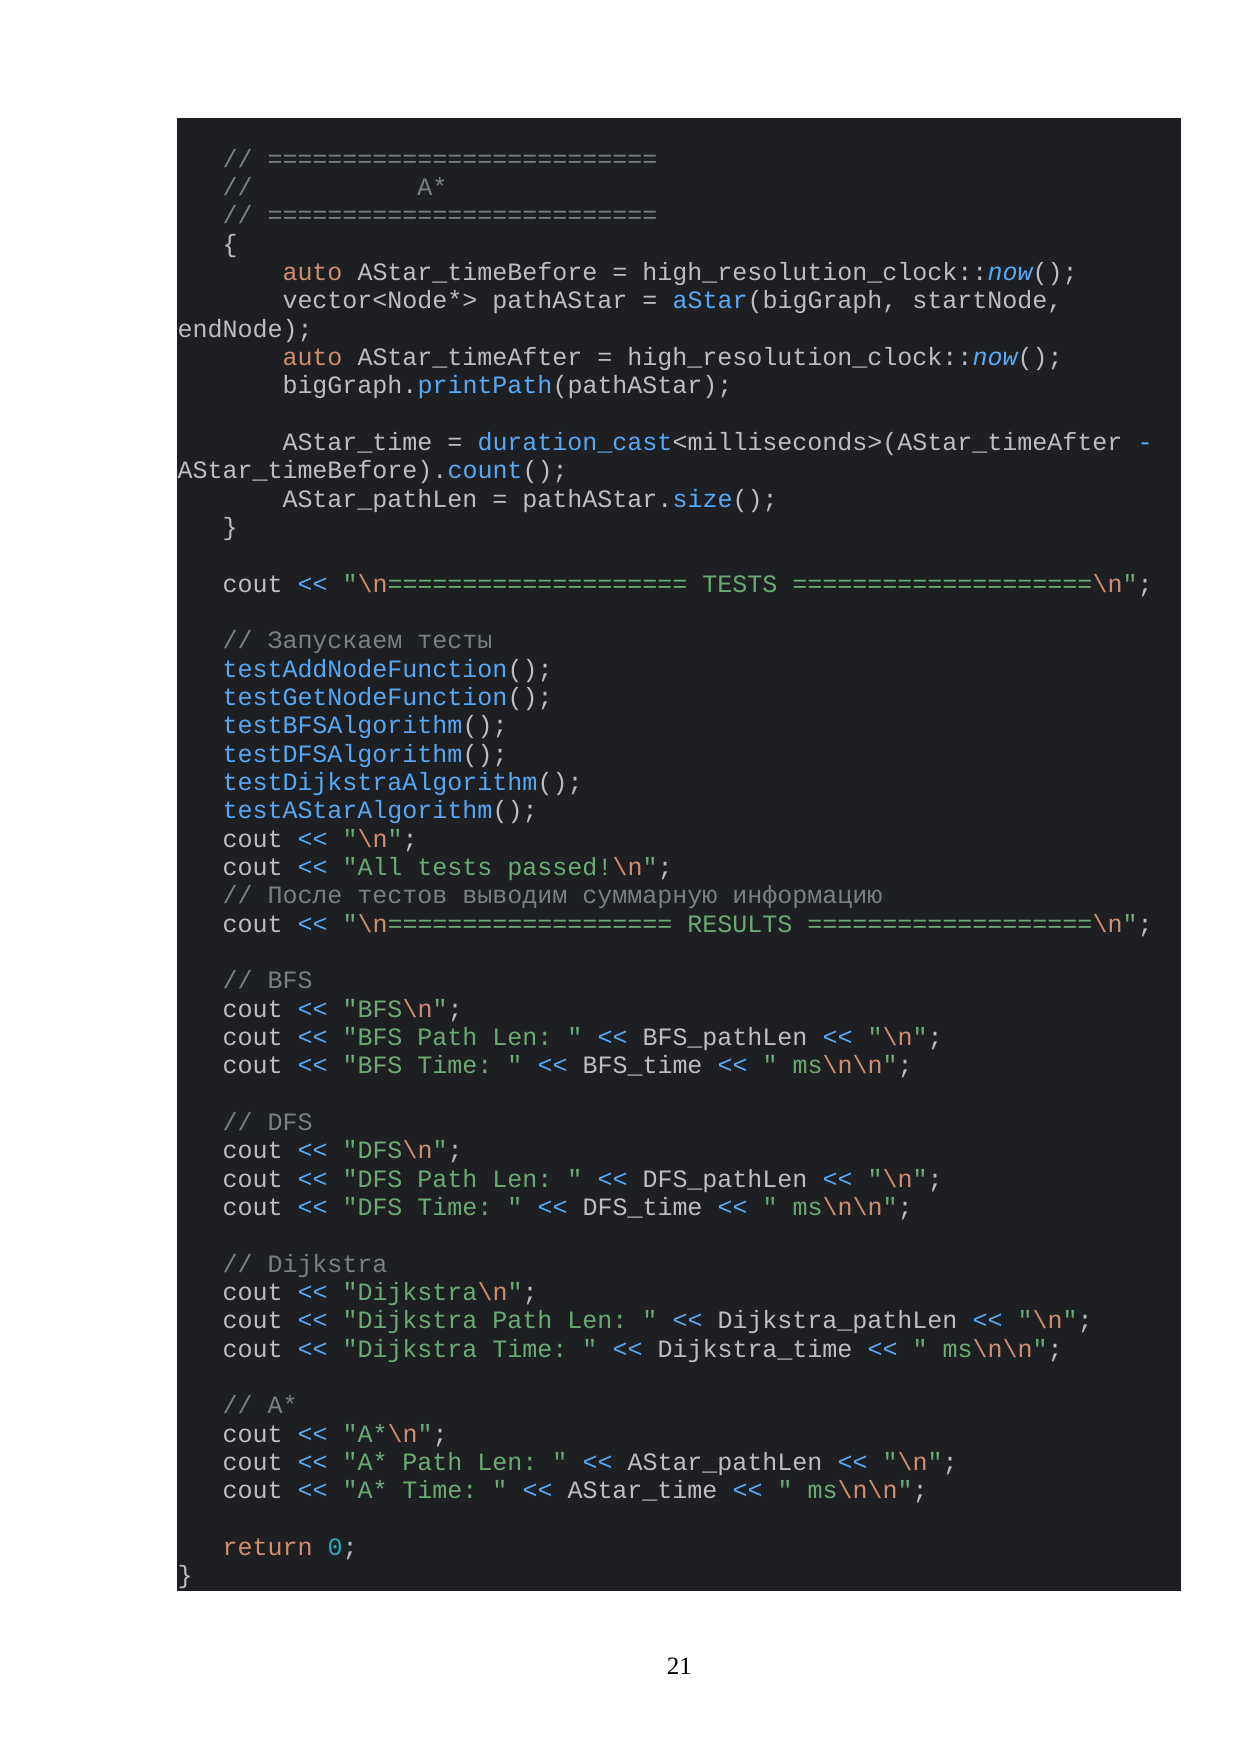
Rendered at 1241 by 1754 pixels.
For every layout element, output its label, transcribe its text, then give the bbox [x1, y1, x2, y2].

text cout << "\n=================== RESULTS ===================\n"; [177, 911, 1181, 940]
text cout << "DFS Path Len: " << DFS_pathLen << "\n"; [177, 1166, 1181, 1195]
text cout << "A* Path Len: " << AStar_pathLen << "\n"; [177, 1450, 1181, 1478]
text AStar_time = duration_cast<milliseconds>(AStar_timeAfter - AStar_timeBefore).count(); [177, 430, 1181, 486]
text AStar_pathLen = pathAStar.size(); [177, 486, 1181, 515]
text auto AStar_timeBefore = high_resolution_clock::now(); [177, 260, 1181, 288]
text // ========================== [177, 146, 1181, 175]
text cout << "DFS\n"; [177, 1138, 1181, 1166]
text cout << "A* Time: " << AStar_time << " ms\n\n"; [177, 1478, 1181, 1506]
text cout << "A*\n"; [177, 1421, 1181, 1450]
text vector<Node*> pathAStar = aStar(bigGraph, startNode, endNode); [177, 288, 1181, 345]
text cout << "BFS Path Len: " << BFS_pathLen << "\n"; [177, 1025, 1181, 1053]
text auto AStar_timeAfter = high_resolution_clock::now(); [177, 345, 1181, 373]
text cout << "\n==================== TESTS ====================\n"; [177, 571, 1181, 600]
text { [177, 231, 1181, 260]
text testGetNodeFunction(); [177, 685, 1181, 713]
text // DFS [177, 1110, 1181, 1138]
text testDijkstraAlgorithm(); [177, 770, 1181, 798]
text testDFSAlgorithm(); [177, 741, 1181, 770]
text // Запускаем тесты [177, 628, 1181, 656]
text testAddNodeFunction(); [177, 656, 1181, 685]
text cout << "All tests passed!\n"; [177, 855, 1181, 883]
text testAStarAlgorithm(); [177, 798, 1181, 826]
text return 0; [177, 1535, 1181, 1563]
text // BFS [177, 968, 1181, 996]
text testBFSAlgorithm(); [177, 713, 1181, 741]
text cout << "DFS Time: " << DFS_time << " ms\n\n"; [177, 1195, 1181, 1223]
text // После тестов выводим суммарную информацию [177, 883, 1181, 911]
text // A* [177, 1393, 1181, 1421]
text cout << "BFS Time: " << BFS_time << " ms\n\n"; [177, 1053, 1181, 1081]
text cout << "Dijkstra Time: " << Dijkstra_time << " ms\n\n"; [177, 1336, 1181, 1365]
text cout << "Dijkstra Path Len: " << Dijkstra_pathLen << "\n"; [177, 1308, 1181, 1336]
text // ========================== [177, 203, 1181, 231]
text // Dijkstra [177, 1251, 1181, 1280]
text cout << "BFS\n"; [177, 996, 1181, 1025]
text } [177, 1563, 1181, 1591]
text // A* [177, 175, 1181, 203]
text cout << "\n"; [177, 826, 1181, 855]
text bigGraph.printPath(pathAStar); [177, 373, 1181, 401]
text } [177, 515, 1181, 543]
text cout << "Dijkstra\n"; [177, 1280, 1181, 1308]
